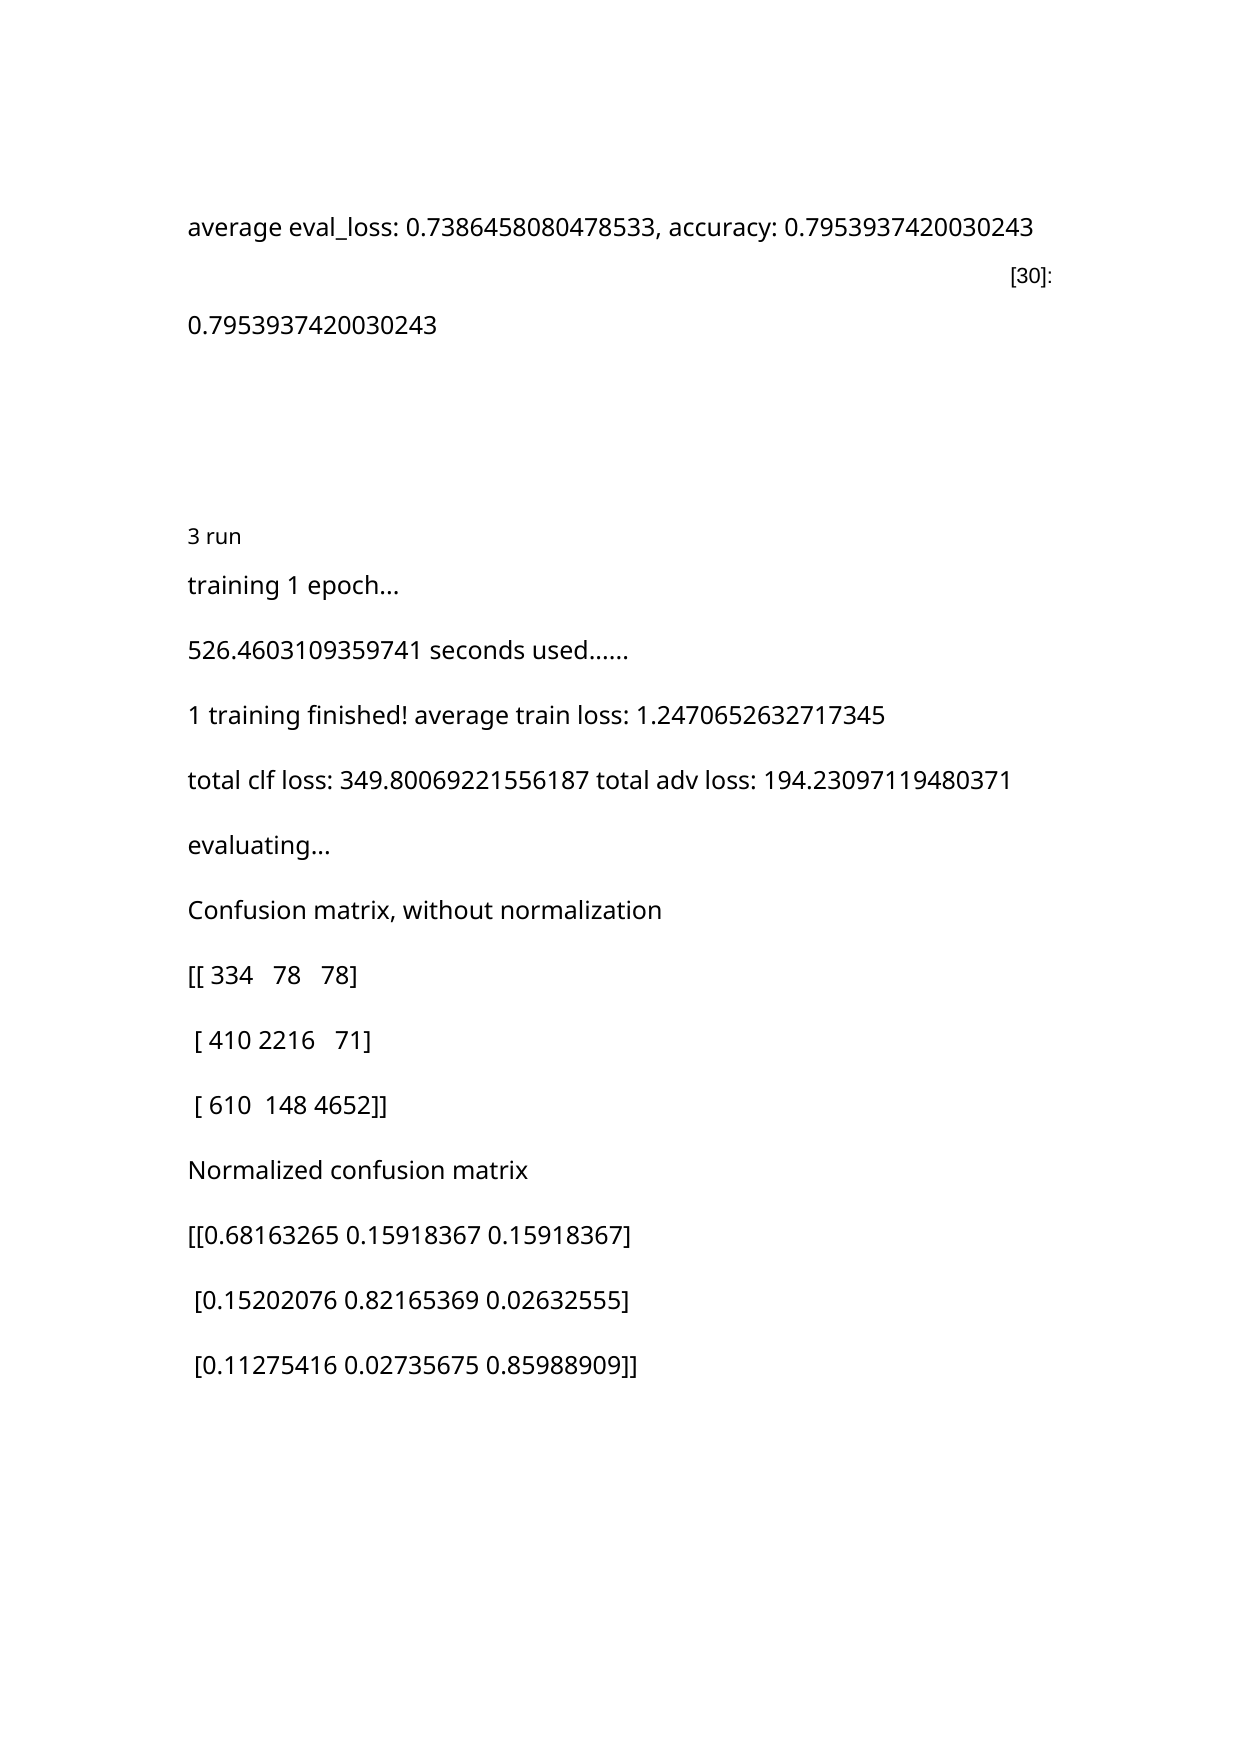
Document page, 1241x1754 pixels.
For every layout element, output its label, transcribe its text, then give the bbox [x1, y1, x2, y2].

text [ 410 2216 71] [187, 1007, 1053, 1072]
text 526.4603109359741 seconds used...... [187, 617, 1053, 682]
text 0.7953937420030243 [187, 292, 1053, 357]
text average eval_loss: 0.7386458080478533, accuracy: 0.7953937420030243 [187, 194, 1053, 259]
text [[ 334 78 78] [187, 942, 1053, 1007]
text training 1 epoch... [187, 552, 1053, 617]
text 1 training finished! average train loss: 1.2470652632717345 [187, 682, 1053, 747]
text evaluating... [187, 812, 1053, 877]
text [0.15202076 0.82165369 0.02632555] [187, 1267, 1053, 1332]
text 3 run [187, 519, 1053, 552]
text [[0.68163265 0.15918367 0.15918367] [187, 1202, 1053, 1267]
text Normalized confusion matrix [187, 1137, 1053, 1202]
text [0.11275416 0.02735675 0.85988909]] [187, 1332, 1053, 1397]
text total clf loss: 349.80069221556187 total adv loss: 194.23097119480371 [187, 747, 1053, 812]
text [30]: [187, 259, 1053, 292]
text Confusion matrix, without normalization [187, 877, 1053, 942]
text [ 610 148 4652]] [187, 1072, 1053, 1137]
